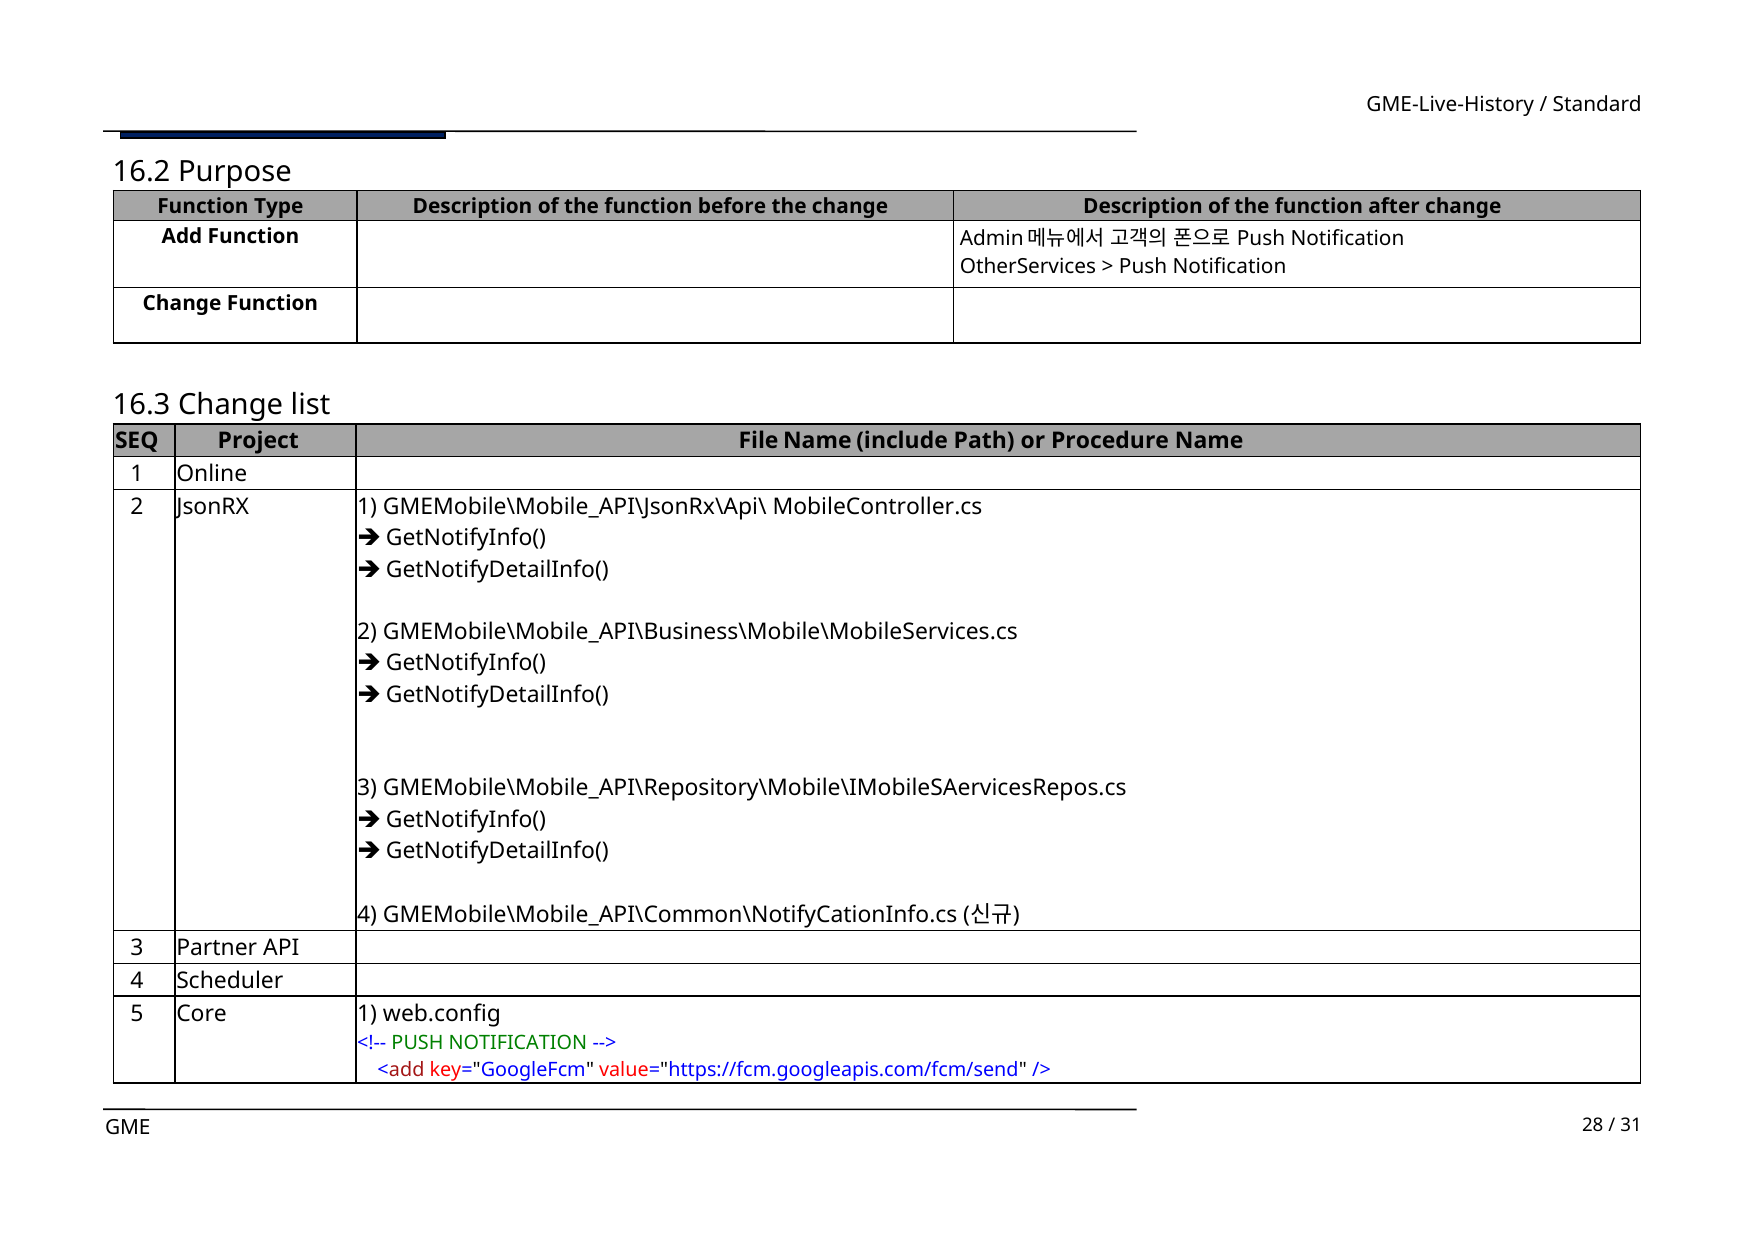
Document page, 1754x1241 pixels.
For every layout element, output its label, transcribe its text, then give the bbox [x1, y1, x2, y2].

table_cell 5 [114, 997, 174, 1082]
table_cell [357, 964, 1640, 995]
table_cell Scheduler [176, 964, 355, 995]
table_cell Partner API [176, 931, 355, 962]
table_cell [357, 457, 1640, 488]
table_header Function Type [114, 191, 356, 220]
table_header File Name (include Path) or Procedure Name [357, 425, 1640, 456]
table_cell Change Function [114, 288, 356, 342]
table_cell [954, 288, 1640, 342]
table_cell Admin메뉴에서 고객의 폰으로 Push Notification OtherServices > Push Notification [954, 221, 1640, 287]
table_cell JsonRX [176, 490, 355, 930]
table_header SEQ [114, 425, 174, 456]
table_cell [358, 221, 953, 287]
table_cell 3 [114, 931, 174, 962]
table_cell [357, 997, 1640, 1082]
table_header Project [176, 425, 355, 456]
table_header Description of the function before the change [358, 191, 953, 220]
table_cell [358, 288, 953, 342]
subtitle 16.3 Change list [112, 383, 1641, 423]
table_cell Core [176, 997, 355, 1082]
table_header Description of the function after change [954, 191, 1640, 220]
table_cell 2 [114, 490, 174, 930]
table_cell 1 [114, 457, 174, 488]
table_cell 1) GMEMobile\Mobile_API\JsonRx\Api\ MobileController.cs GetNotifyInfo() GetNotifyDetailInfo() 2) GMEMobile\Mobile_API\Business\Mobile\MobileServices.cs GetNotifyInfo() GetNotifyDetailInfo() 3) GMEMobile\Mobile_API\Repository\Mobile\IMobileSAervicesRepos.cs GetNotifyInfo() GetNotifyDetailInfo() 4) GMEMobile\Mobile_API\Common\NotifyCationInfo.cs (신규) [357, 490, 1640, 930]
table_cell Add Function [114, 221, 356, 287]
table_cell 4 [114, 964, 174, 995]
table_cell [357, 931, 1640, 962]
table_cell Online [176, 457, 355, 488]
subtitle 16.2 Purpose [112, 150, 1641, 190]
